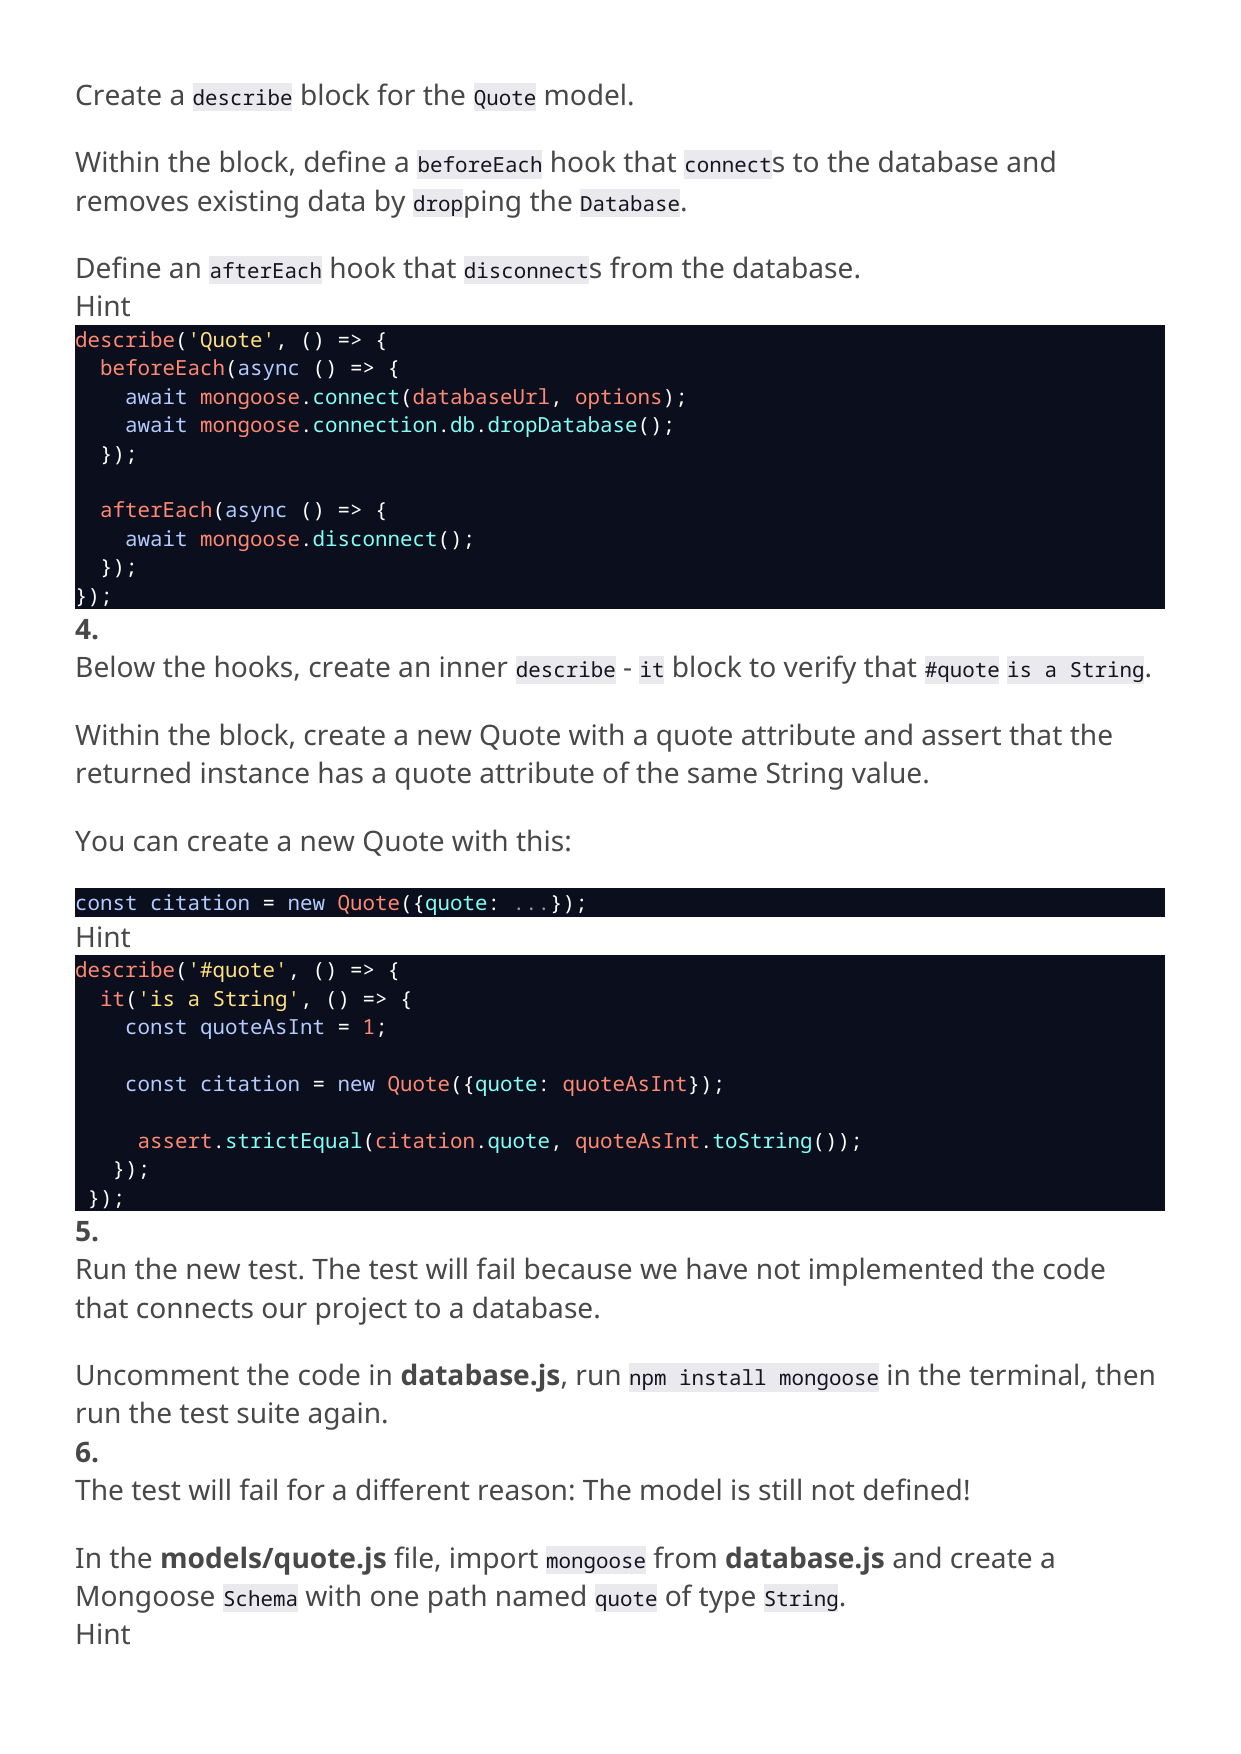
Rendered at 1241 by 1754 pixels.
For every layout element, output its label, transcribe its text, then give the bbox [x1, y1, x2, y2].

text Hint [75, 287, 1165, 325]
text it('is a String', () => { [75, 984, 1165, 1012]
text const citation = new Quote({quote: quoteAsInt}); [75, 1069, 1165, 1097]
text Hint [75, 1614, 1165, 1653]
text const citation = new Quote({quote: ...}); [75, 888, 1165, 917]
text assert.strictEqual(citation.quote, quoteAsInt.toString()); [75, 1126, 1165, 1154]
text 4. [75, 609, 1165, 648]
text }); [75, 552, 1165, 581]
text await mongoose.disconnect(); [75, 524, 1165, 552]
text Uncomment the code in database.js, run npm install mongoose in the terminal, then run the test suite again. [75, 1355, 1165, 1432]
text Define an afterEach hook that disconnects from the database. [75, 248, 1165, 287]
text afterEach(async () => { [75, 496, 1165, 524]
text Create a describe block for the Quote model. [75, 75, 1165, 113]
text 5. [75, 1211, 1165, 1249]
text await mongoose.connect(databaseUrl, options); [75, 382, 1165, 410]
text Below the hooks, create an inner describe - it block to verify that #quote is a String. [75, 648, 1165, 686]
text Within the block, create a new Quote with a quote attribute and assert that the returned instance has a quote attribute of the same String value. [75, 715, 1165, 792]
text await mongoose.connection.db.dropDatabase(); [75, 410, 1165, 439]
text Run the new test. The test will fail because we have not implemented the code that connects our project to a database. [75, 1249, 1165, 1326]
text }); [75, 439, 1165, 467]
text }); [75, 581, 1165, 609]
text describe('#quote', () => { [75, 955, 1165, 984]
text You can create a new Quote with this: [75, 821, 1165, 859]
text Hint [75, 917, 1165, 955]
text const quoteAsInt = 1; [75, 1012, 1165, 1041]
text }); [75, 1183, 1165, 1211]
text In the models/quote.js file, import mongoose from database.js and create a Mongoose Schema with one path named quote of type String. [75, 1538, 1165, 1614]
text }); [75, 1154, 1165, 1183]
text beforeEach(async () => { [75, 353, 1165, 382]
text describe('Quote', () => { [75, 325, 1165, 353]
text The test will fail for a different reason: The model is still not defined! [75, 1470, 1165, 1509]
text Within the block, define a beforeEach hook that connects to the database and removes existing data by dropping the Database. [75, 142, 1165, 219]
text 6. [75, 1432, 1165, 1470]
